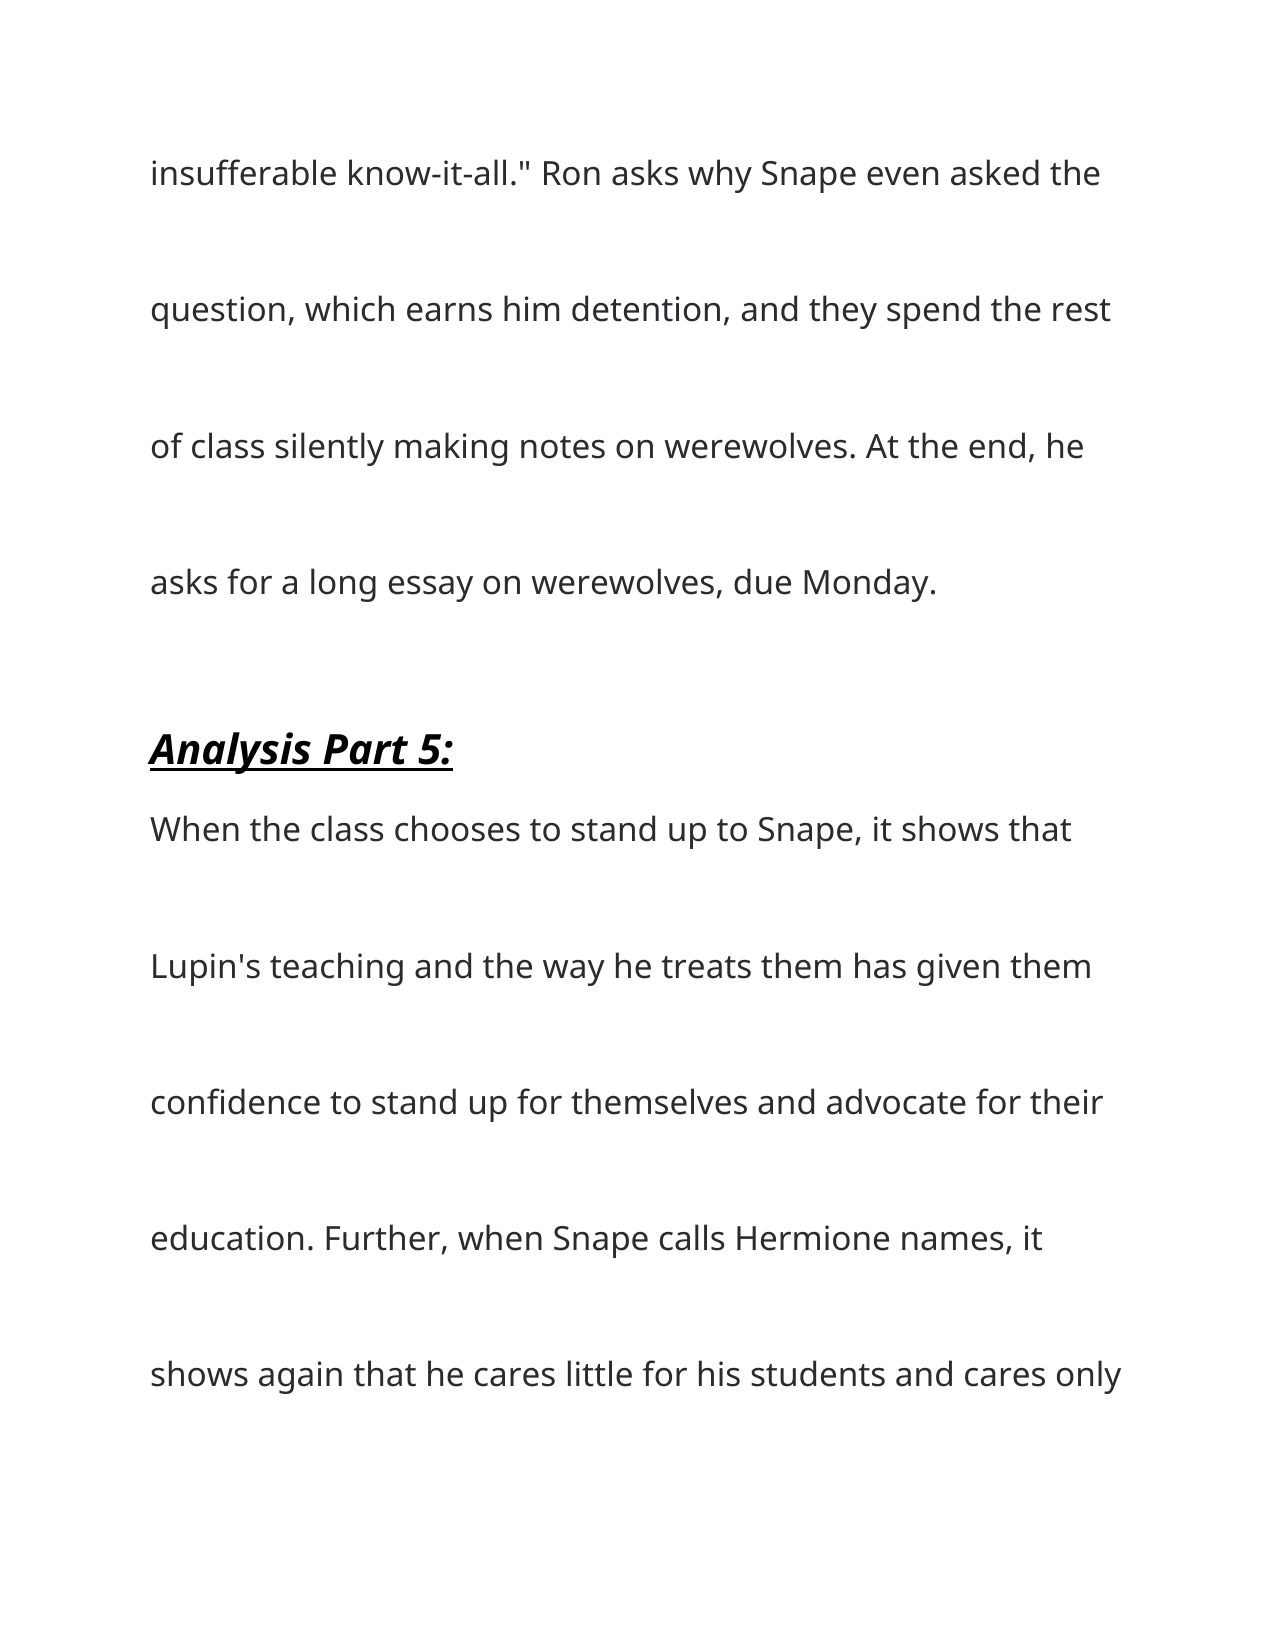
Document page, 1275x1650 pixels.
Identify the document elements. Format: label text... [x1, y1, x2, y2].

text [150, 150, 1125, 604]
text Analysis Part 5: [150, 720, 1125, 777]
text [150, 806, 1125, 1397]
